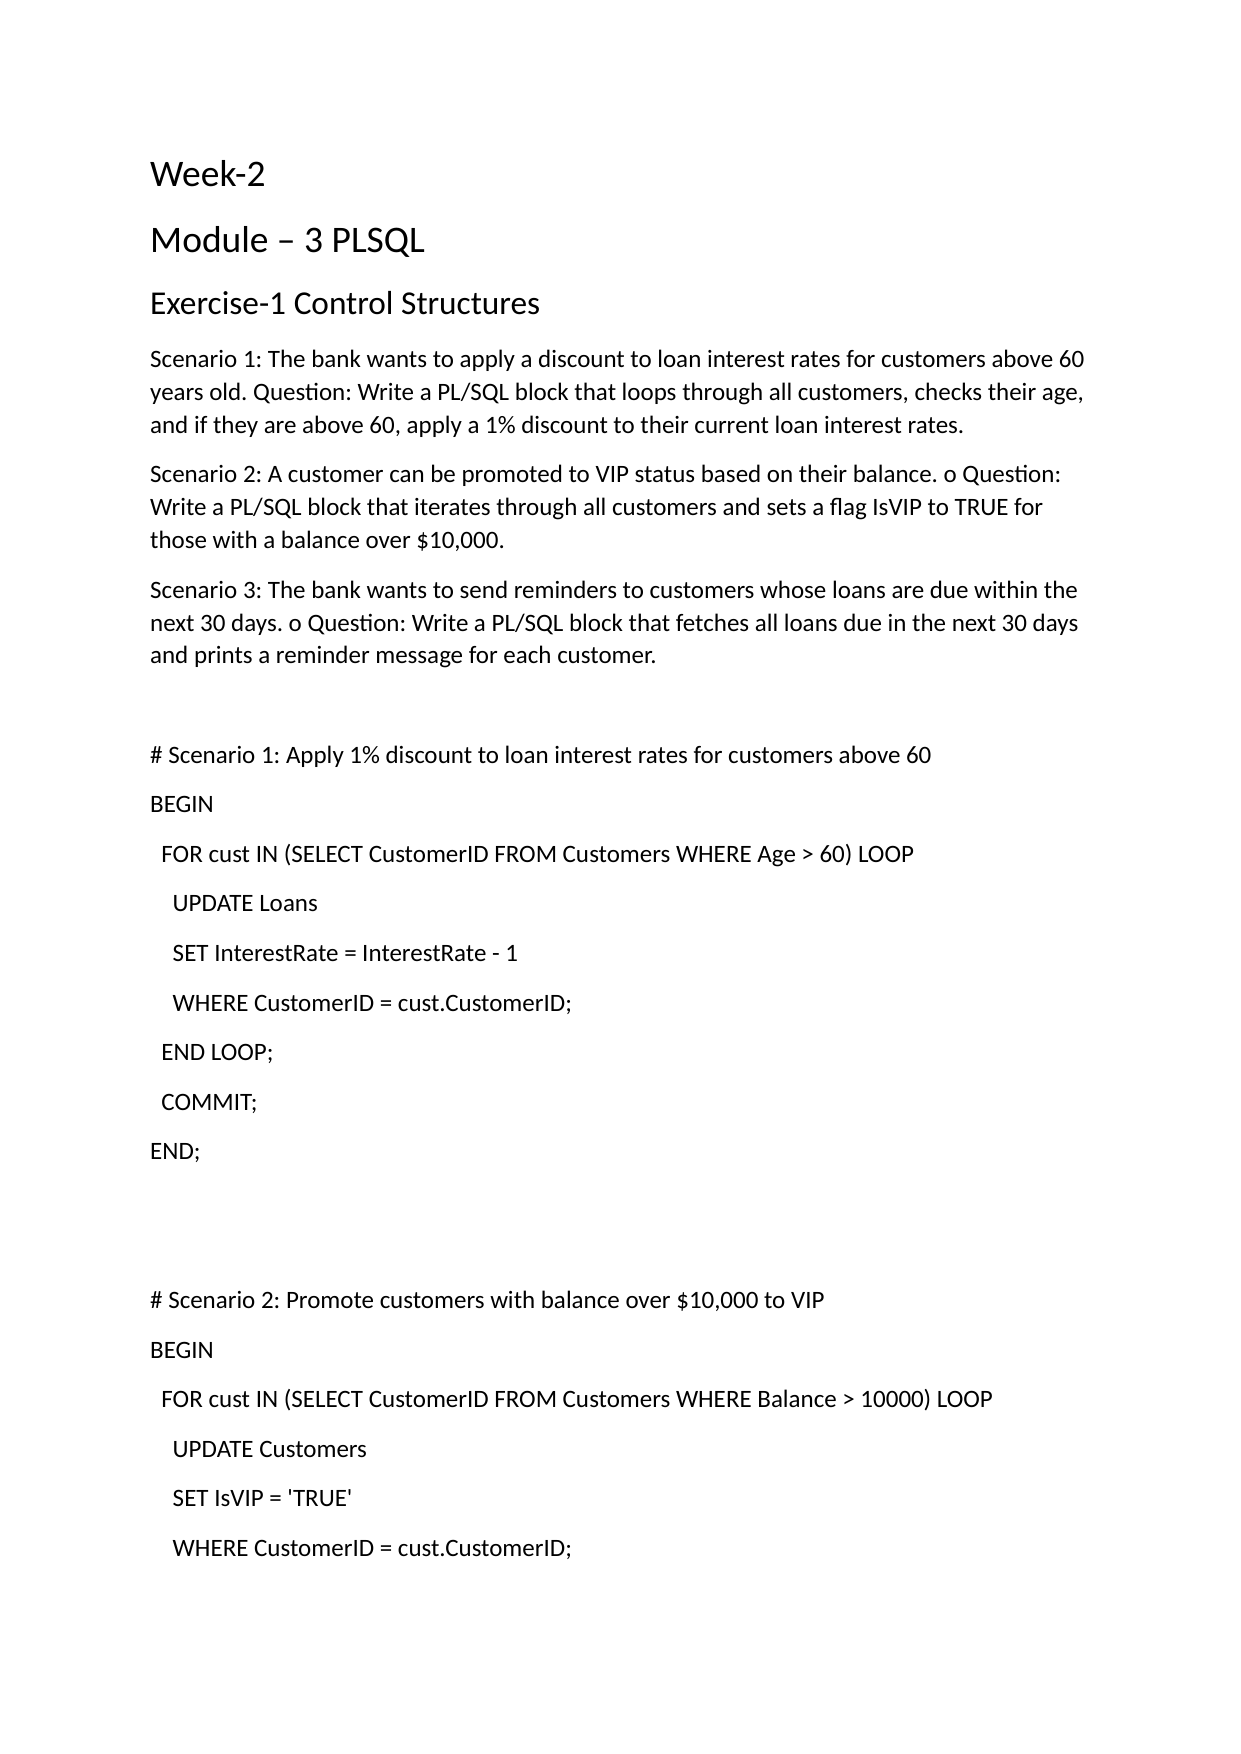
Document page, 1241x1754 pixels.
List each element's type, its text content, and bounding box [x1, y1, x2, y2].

text SET InterestRate = InterestRate - 1 [150, 937, 1090, 968]
text END; [150, 1135, 1090, 1166]
text COMMIT; [150, 1086, 1090, 1116]
text SET IsVIP = 'TRUE' [150, 1482, 1090, 1513]
text Week-2 [150, 150, 1090, 196]
text BEGIN [150, 1334, 1090, 1364]
text FOR cust IN (SELECT CustomerID FROM Customers WHERE Age > 60) LOOP [150, 838, 1090, 868]
text UPDATE Customers [150, 1433, 1090, 1463]
text Scenario 1: The bank wants to apply a discount to loan interest rates for customers above 60 years old. Question: Write a PL/SQL block that loops through all customers, checks their age, and if they are above 60, apply a 1% discount to their current loan interest rates. [150, 343, 1090, 439]
text Scenario 3: The bank wants to send reminders to customers whose loans are due within the next 30 days. o Question: Write a PL/SQL block that fetches all loans due in the next 30 days and prints a reminder message for each customer. [150, 574, 1090, 670]
text UPDATE Loans [150, 887, 1090, 918]
text # Scenario 1: Apply 1% discount to loan interest rates for customers above 60 [150, 739, 1090, 769]
text Module – 3 PLSQL [150, 216, 1090, 262]
text WHERE CustomerID = cust.CustomerID; [150, 1532, 1090, 1563]
text Exercise-1 Control Structures [150, 282, 1090, 323]
text Scenario 2: A customer can be promoted to VIP status based on their balance. o Question: Write a PL/SQL block that iterates through all customers and sets a flag IsVIP to TRUE for those with a balance over $10,000. [150, 458, 1090, 555]
text BEGIN [150, 788, 1090, 819]
text END LOOP; [150, 1036, 1090, 1067]
text WHERE CustomerID = cust.CustomerID; [150, 987, 1090, 1017]
text # Scenario 2: Promote customers with balance over $10,000 to VIP [150, 1284, 1090, 1315]
text FOR cust IN (SELECT CustomerID FROM Customers WHERE Balance > 10000) LOOP [150, 1383, 1090, 1414]
